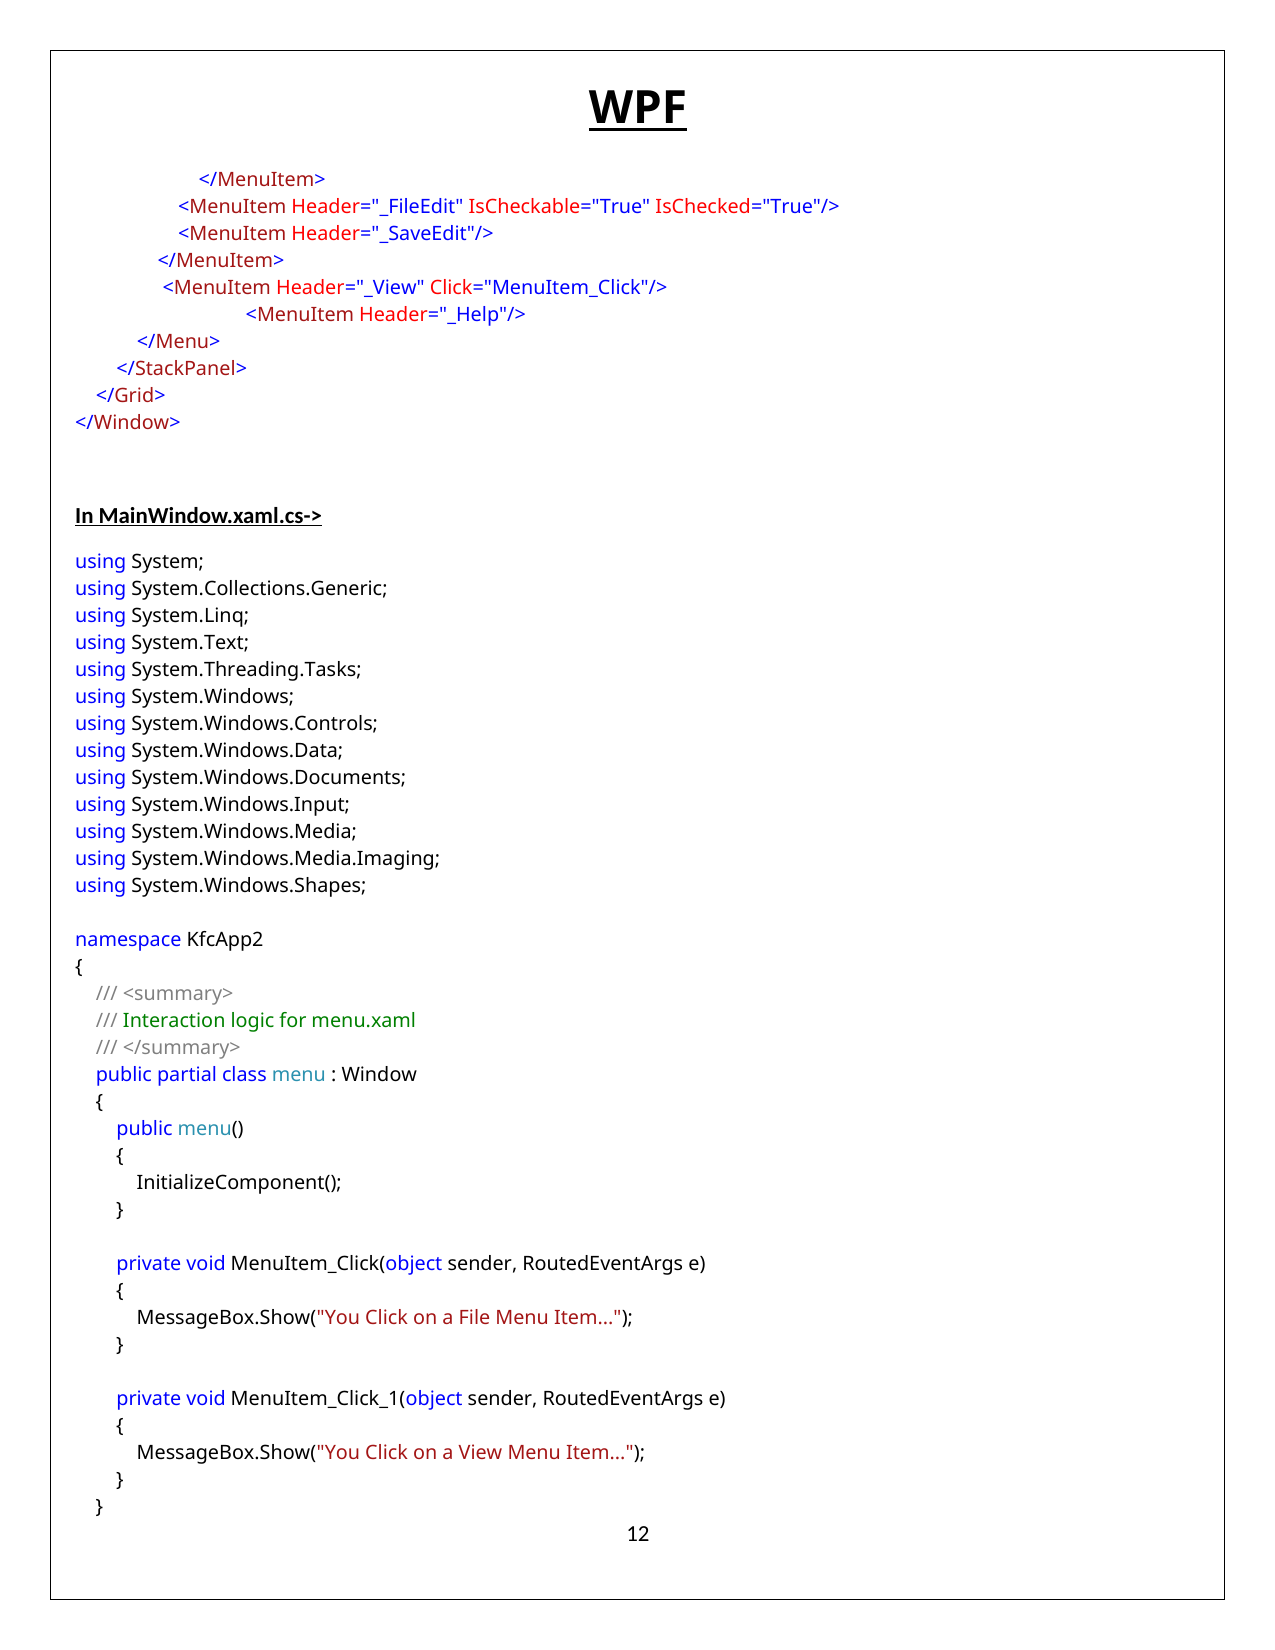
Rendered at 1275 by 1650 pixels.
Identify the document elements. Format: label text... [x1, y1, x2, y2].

text /// Interaction logic for menu.xaml [75, 1006, 1200, 1033]
text MessageBox.Show("You Click on a File Menu Item..."); [75, 1303, 1200, 1330]
text using System.Windows.Controls; [75, 709, 1200, 737]
text <MenuItem Header="_Help"/> [225, 300, 1200, 327]
text using System.Windows.Input; [75, 791, 1200, 817]
text /// <summary> [75, 979, 1200, 1006]
text } [75, 1465, 1200, 1492]
text <MenuItem Header="_View" Click="MenuItem_Click"/> [75, 273, 1200, 300]
text using System.Linq; [75, 602, 1200, 629]
text MessageBox.Show("You Click on a View Menu Item..."); [75, 1438, 1200, 1465]
text using System; [75, 548, 1200, 575]
text In MainWindow.xaml.cs-> [75, 501, 1200, 529]
text using System.Windows; [75, 683, 1200, 709]
text <MenuItem Header="_FileEdit" IsCheckable="True" IsChecked="True"/> [75, 192, 1200, 219]
text using System.Windows.Media.Imaging; [75, 844, 1200, 871]
text { [75, 1087, 1200, 1114]
text using System.Windows.Documents; [75, 763, 1200, 791]
text /// </summary> [75, 1033, 1200, 1060]
text public partial class menu : Window [75, 1060, 1200, 1087]
text </StackPanel> [75, 354, 1200, 381]
text } [75, 1492, 1200, 1519]
text { [75, 1141, 1200, 1168]
text } [75, 1330, 1200, 1357]
text namespace KfcApp2 [75, 925, 1200, 952]
text } [75, 1195, 1200, 1222]
text using System.Windows.Shapes; [75, 871, 1200, 898]
text using System.Collections.Generic; [75, 575, 1200, 602]
text using System.Windows.Data; [75, 737, 1200, 763]
text InitializeComponent(); [75, 1168, 1200, 1195]
text </Grid> [75, 381, 1200, 408]
text using System.Text; [75, 629, 1200, 656]
text </MenuItem> [75, 246, 1200, 273]
text </Menu> [75, 327, 1200, 354]
text <MenuItem Header="_SaveEdit"/> [75, 219, 1200, 246]
text { [75, 1276, 1200, 1303]
text using System.Windows.Media; [75, 817, 1200, 844]
text using System.Threading.Tasks; [75, 656, 1200, 683]
text private void MenuItem_Click(object sender, RoutedEventArgs e) [75, 1249, 1200, 1276]
text { [75, 1411, 1200, 1438]
text </MenuItem> [75, 165, 1200, 192]
text public menu() [75, 1114, 1200, 1141]
text private void MenuItem_Click_1(object sender, RoutedEventArgs e) [75, 1384, 1200, 1411]
text { [75, 952, 1200, 979]
text </Window> [75, 408, 1200, 435]
